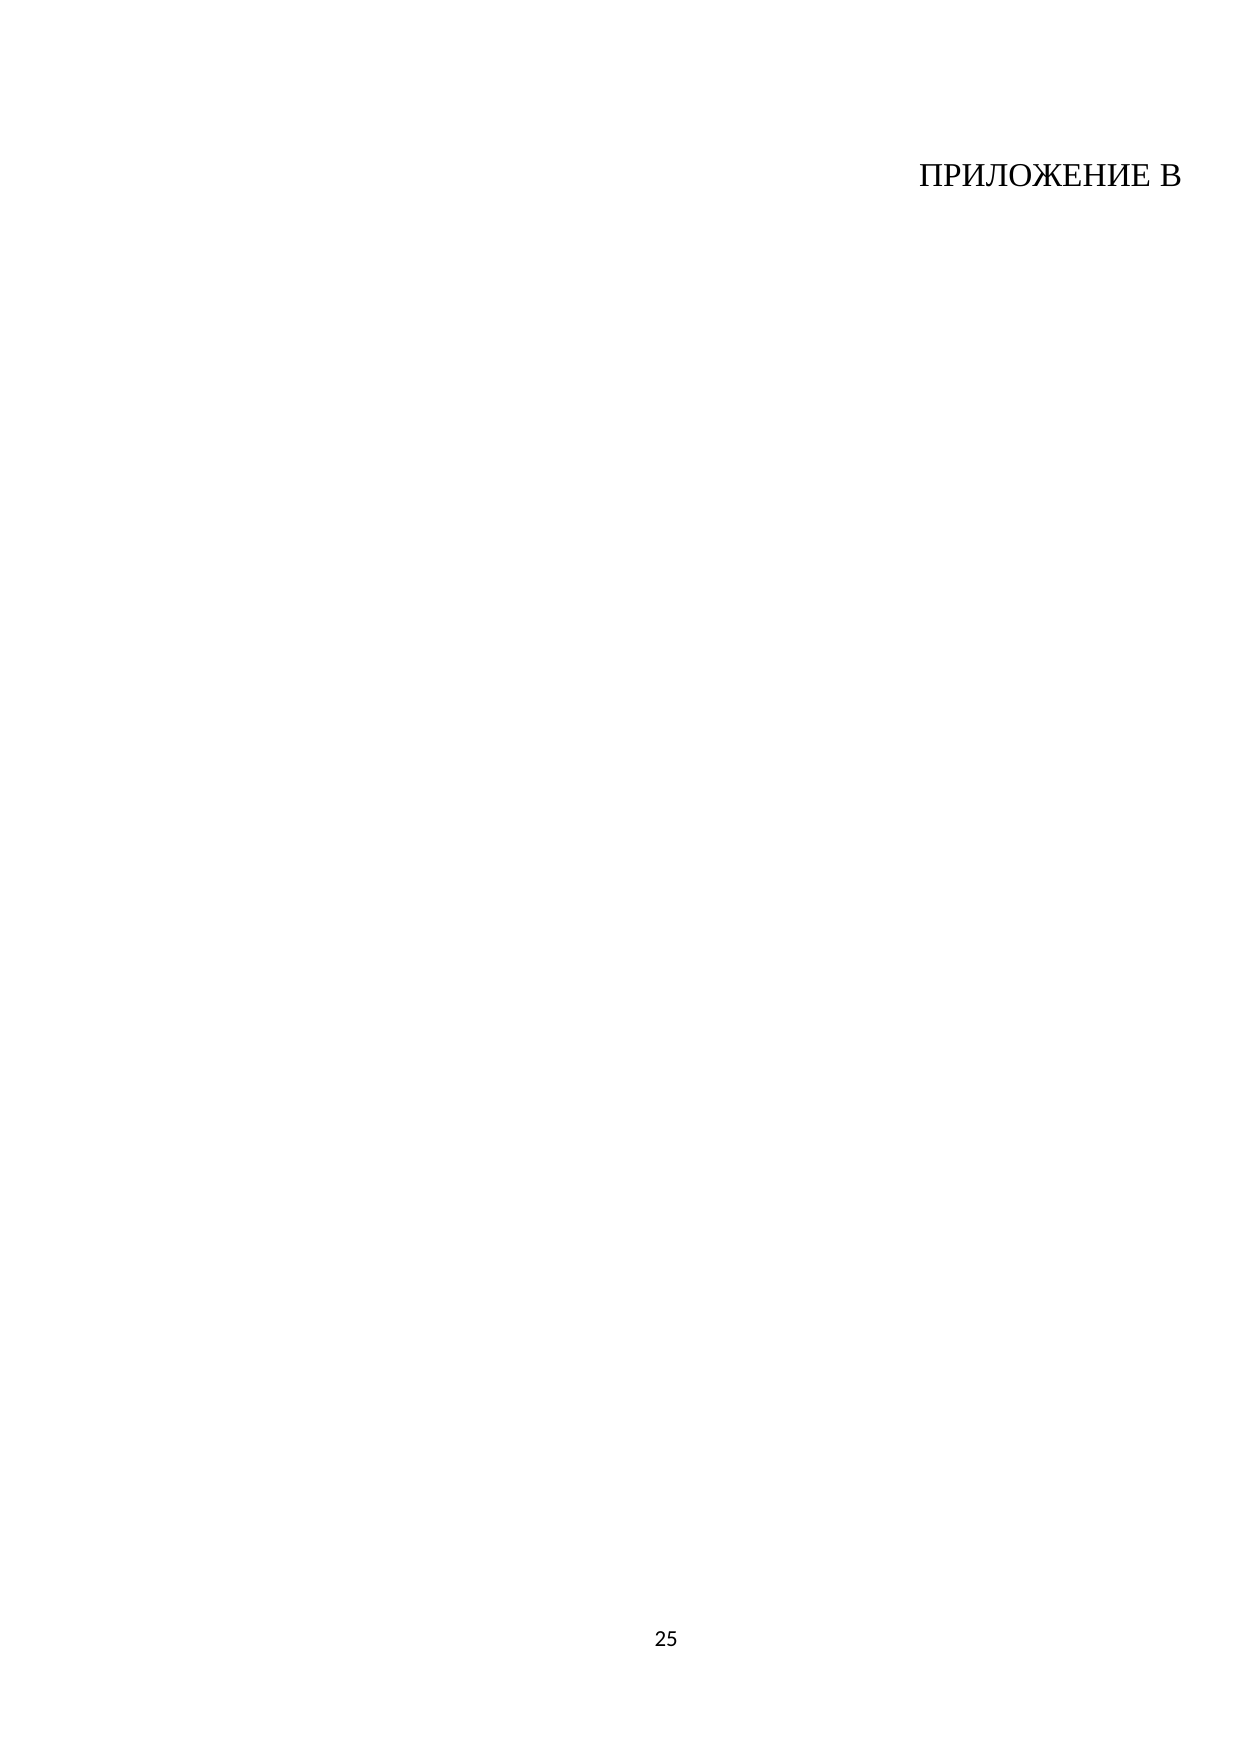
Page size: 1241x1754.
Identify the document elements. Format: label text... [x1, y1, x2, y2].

subtitle ПРИЛОЖЕНИЕ В [150, 156, 1182, 193]
